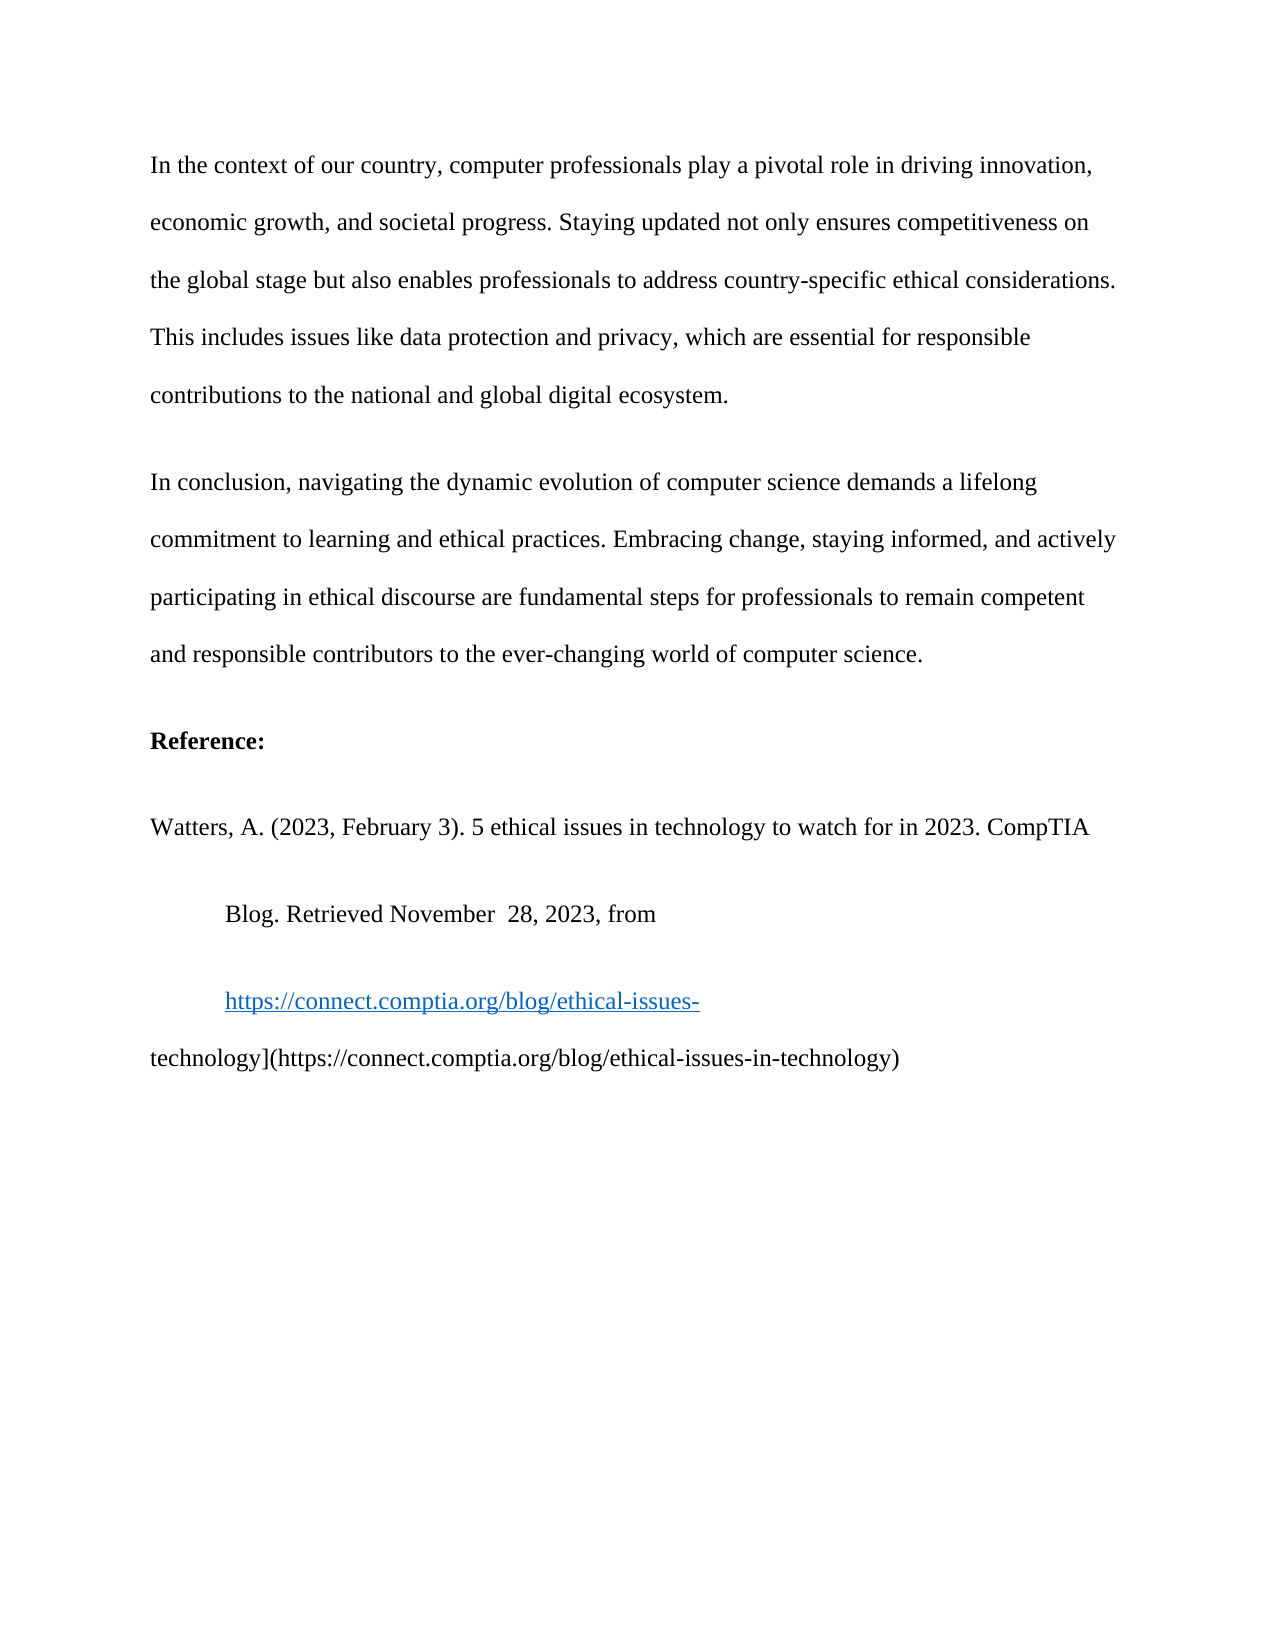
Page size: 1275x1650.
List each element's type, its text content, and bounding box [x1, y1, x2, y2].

text Watters, A. (2023, February 3). 5 ethical issues in technology to watch for in 2023. CompTIA [150, 812, 1125, 841]
text In the context of our country, computer professionals play a pivotal role in driving innovation, economic growth, and societal progress. Staying updated not only ensures competitiveness on the global stage but also enables professionals to address country-specific ethical considerations. This includes issues like data protection and privacy, which are essential for responsible contributions to the national and global digital ecosystem. [150, 150, 1125, 409]
text In conclusion, navigating the dynamic evolution of computer science demands a lifelong commitment to learning and ethical practices. Embracing change, staying informed, and actively participating in ethical discourse are fundamental steps for professionals to remain competent and responsible contributors to the ever-changing world of computer science. [150, 467, 1125, 668]
text Reference: [150, 726, 1125, 754]
text Blog. Retrieved November 28, 2023, from [150, 899, 1125, 928]
text https://connect.comptia.org/blog/ethical-issues- technology](https://connect.comptia.org/blog/ethical-issues-in-technology) [150, 986, 1125, 1072]
